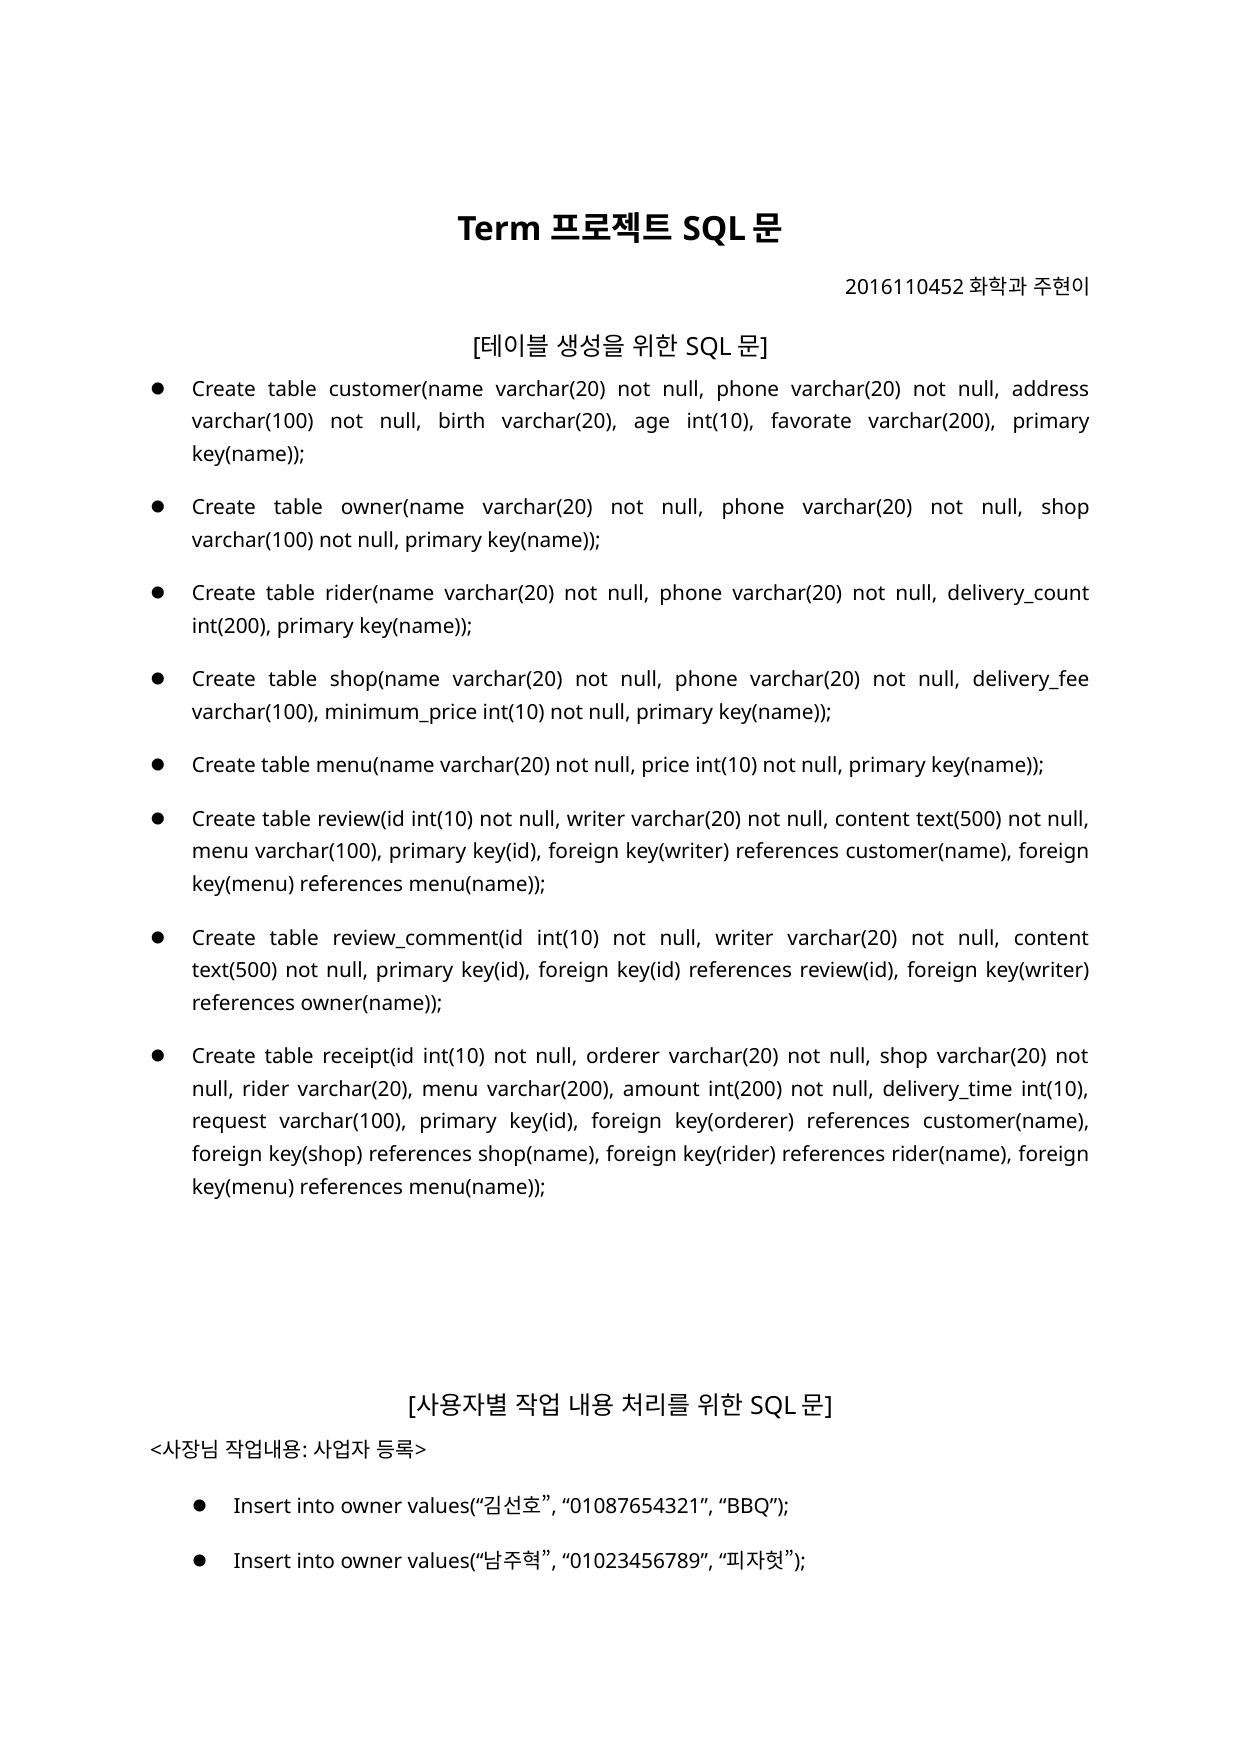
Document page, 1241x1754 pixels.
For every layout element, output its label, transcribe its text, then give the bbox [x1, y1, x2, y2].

text 2016110452 화학과 주현이 [150, 270, 1090, 301]
title Term 프로젝트 SQL문 [150, 202, 1090, 251]
subtitle [테이블 생성을 위한 SQL문] [150, 326, 1090, 362]
list Create table receipt(id int(10) not null, orderer varchar(20) not null, shop varchar(20) not null, rider varchar(20), menu varchar(200), amount int(200) not null, delivery_time int(10), request varchar(100), primary key(id), foreign key(orderer) references customer(name), foreign key(shop) references shop(name), foreign key(rider) references rider(name), foreign key(menu) references menu(name)); [150, 1041, 1090, 1200]
text <사장님 작업내용: 사업자 등록> [150, 1433, 1090, 1464]
list Create table review(id int(10) not null, writer varchar(20) not null, content text(500) not null, menu varchar(100), primary key(id), foreign key(writer) references customer(name), foreign key(menu) references menu(name)); [150, 804, 1090, 898]
list Create table owner(name varchar(20) not null, phone varchar(20) not null, shop varchar(100) not null, primary key(name)); [150, 492, 1090, 553]
list Create table shop(name varchar(20) not null, phone varchar(20) not null, delivery_fee varchar(100), minimum_price int(10) not null, primary key(name)); [150, 664, 1090, 726]
list Create table rider(name varchar(20) not null, phone varchar(20) not null, delivery_count int(200), primary key(name)); [150, 578, 1090, 639]
list Create table review_comment(id int(10) not null, writer varchar(20) not null, content text(500) not null, primary key(id), foreign key(id) references review(id), foreign key(writer) references owner(name)); [150, 923, 1090, 1016]
list Insert into owner values(“남주혁”, “01023456789”, “피자헛”); [192, 1545, 1090, 1575]
subtitle [사용자별 작업 내용 처리를 위한 SQL문] [150, 1386, 1090, 1422]
list Create table menu(name varchar(20) not null, price int(10) not null, primary key(name)); [150, 751, 1090, 779]
list Insert into owner values(“김선호”, “01087654321”, “BBQ”); [192, 1489, 1090, 1519]
list Create table customer(name varchar(20) not null, phone varchar(20) not null, address varchar(100) not null, birth varchar(20), age int(10), favorate varchar(200), primary key(name)); [150, 374, 1090, 467]
